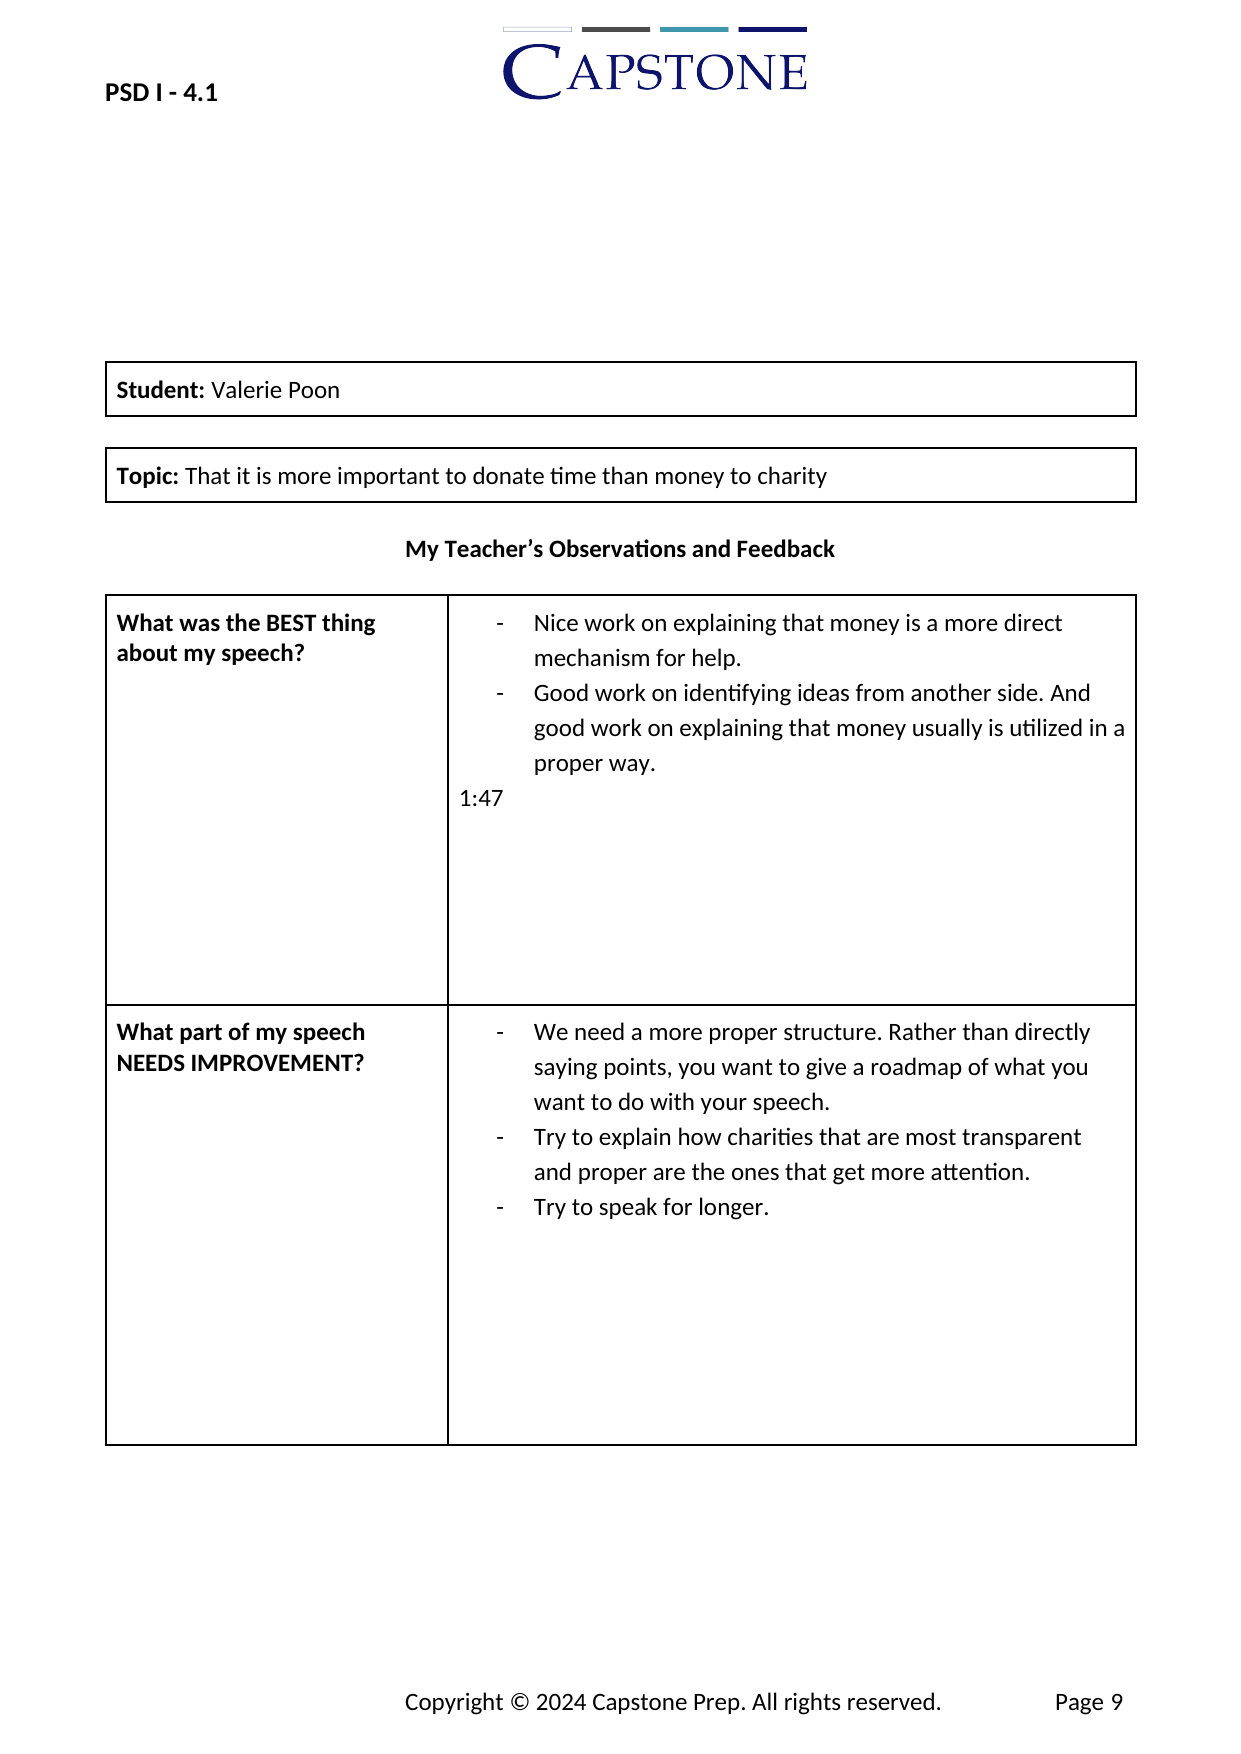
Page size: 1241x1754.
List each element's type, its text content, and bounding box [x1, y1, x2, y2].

table_header Nice work on explaining that money is a more direct mechanism for help. Good work on identifying ideas from another side. And good work on explaining that money usually is utilized in a proper way. 1:47 [449, 596, 1135, 1004]
table_header What was the BEST thing about my speech? [107, 596, 447, 1004]
text My Teacher’s Observations and Feedback [105, 533, 1135, 564]
table_cell What part of my speech NEEDS IMPROVEMENT? [107, 1006, 447, 1444]
table_header Student: Valerie Poon [107, 363, 1135, 415]
table_header Topic: That it is more important to donate time than money to charity [107, 449, 1135, 501]
table_cell We need a more proper structure. Rather than directly saying points, you want to give a roadmap of what you want to do with your speech. Try to explain how charities that are most transparent and proper are the ones that get more attention. Try to speak for longer. [449, 1006, 1135, 1444]
picture [495, 18, 816, 106]
